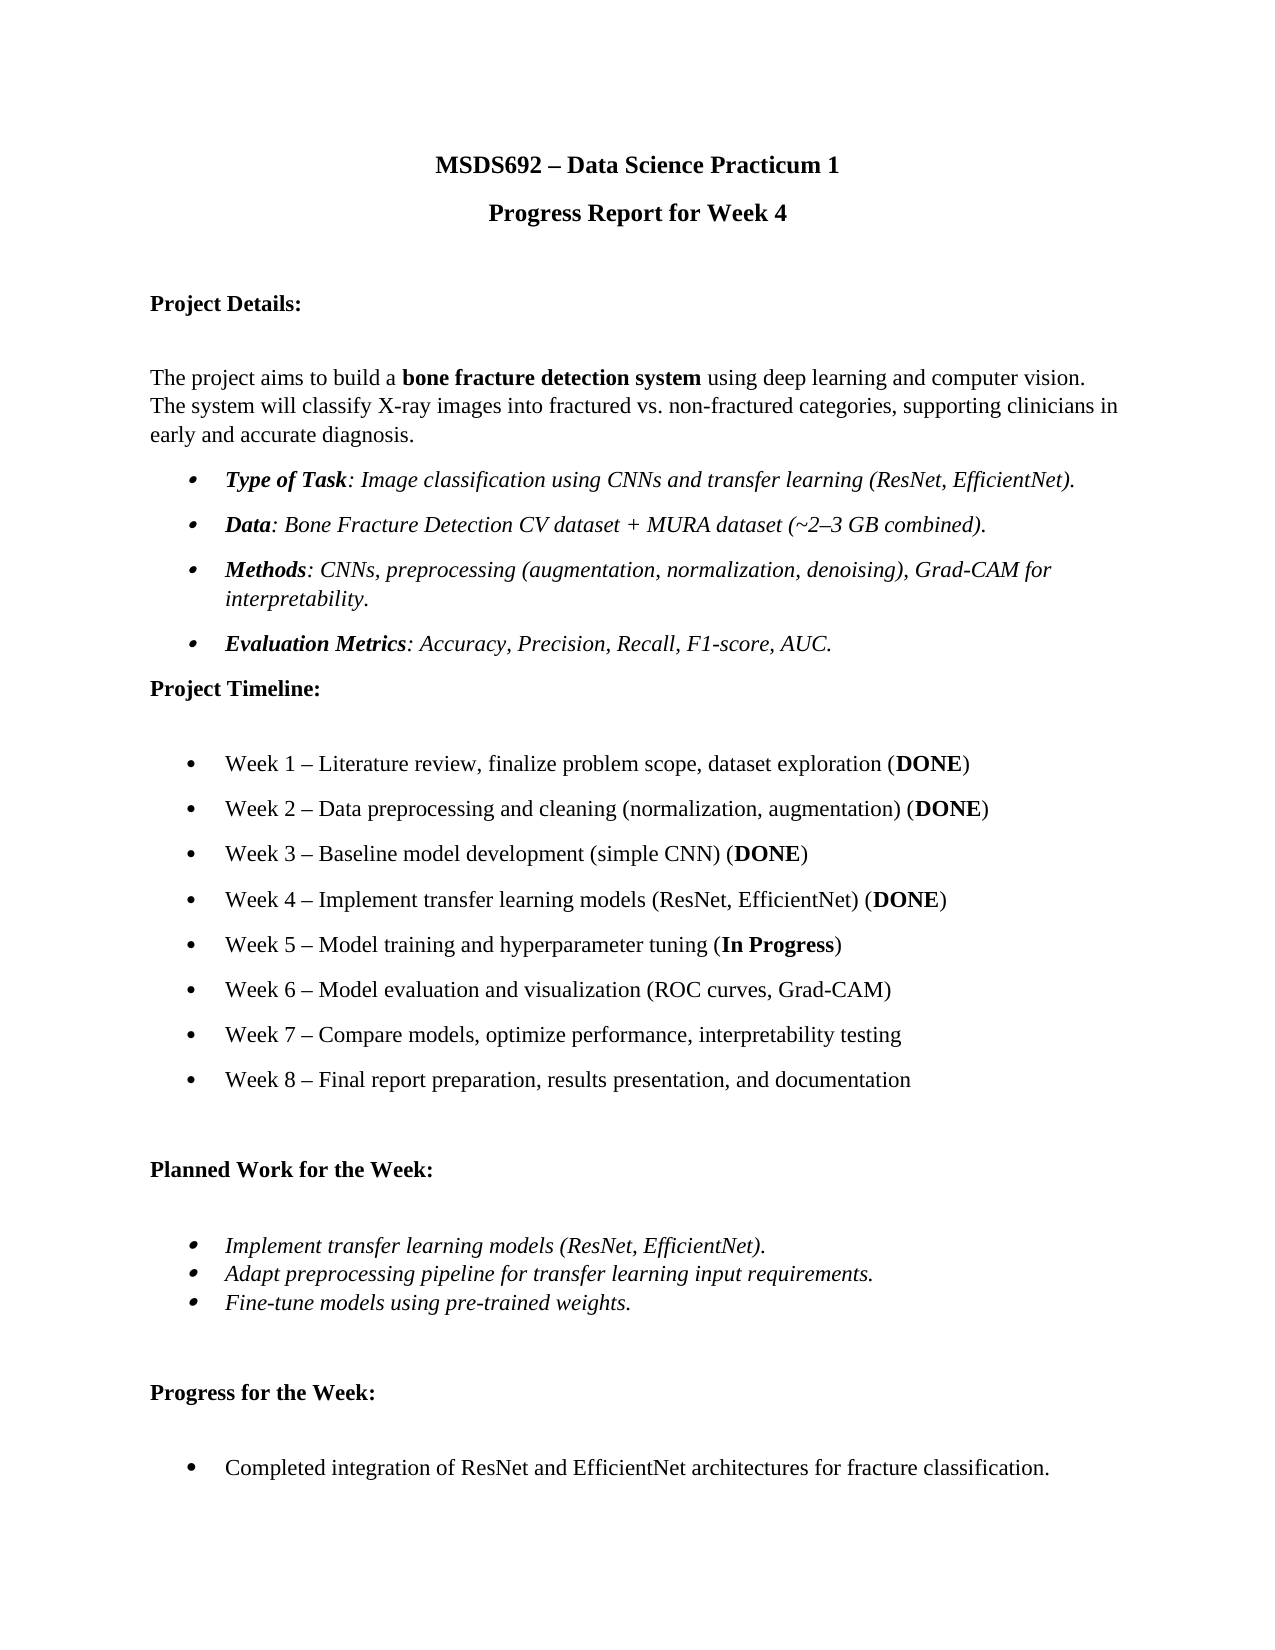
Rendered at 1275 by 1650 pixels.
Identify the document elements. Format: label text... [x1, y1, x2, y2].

list Week 5 – Model training and hyperparameter tuning (In Progress) [187, 931, 1125, 957]
text Progress Report for Week 4 [150, 198, 1125, 226]
list Implement transfer learning models (ResNet, EfficientNet). [187, 1232, 1125, 1258]
list Week 6 – Model evaluation and visualization (ROC curves, Grad-CAM) [187, 976, 1125, 1002]
list Adapt preprocessing pipeline for transfer learning input requirements. [187, 1260, 1125, 1286]
text Project Details: [150, 291, 1125, 317]
list Week 4 – Implement transfer learning models (ResNet, EfficientNet) (DONE) [187, 886, 1125, 912]
list Week 2 – Data preprocessing and cleaning (normalization, augmentation) (DONE) [187, 795, 1125, 822]
list Data: Bone Fracture Detection CV dataset + MURA dataset (~2–3 GB combined). [187, 511, 1125, 537]
list Fine-tune models using pre-trained weights. [187, 1288, 1125, 1315]
list Type of Task: Image classification using CNNs and transfer learning (ResNet, EfficientNet). [187, 466, 1125, 492]
list Evaluation Metrics: Accuracy, Precision, Recall, F1-score, AUC. [187, 630, 1125, 656]
list Week 3 – Baseline model development (simple CNN) (DONE) [187, 841, 1125, 867]
text The project aims to build a bone fracture detection system using deep learning and computer vision. The system will classify X-ray images into fractured vs. non-fractured categories, supporting clinicians in early and accurate diagnosis. [150, 336, 1125, 447]
text Planned Work for the Week: [150, 1156, 1125, 1213]
text Progress for the Week: [150, 1379, 1125, 1435]
list Week 8 – Final report preparation, results presentation, and documentation [187, 1066, 1125, 1092]
list Week 1 – Literature review, finalize problem scope, dataset exploration (DONE) [187, 750, 1125, 777]
list Methods: CNNs, preprocessing (augmentation, normalization, denoising), Grad-CAM for interpretability. [187, 556, 1125, 611]
text MSDS692 – Data Science Practicum 1 [150, 150, 1125, 179]
list Week 7 – Compare models, optimize performance, interpretability testing [187, 1021, 1125, 1047]
text Project Timeline: [150, 675, 1125, 731]
list Completed integration of ResNet and EfficientNet architectures for fracture classification. [187, 1454, 1125, 1481]
